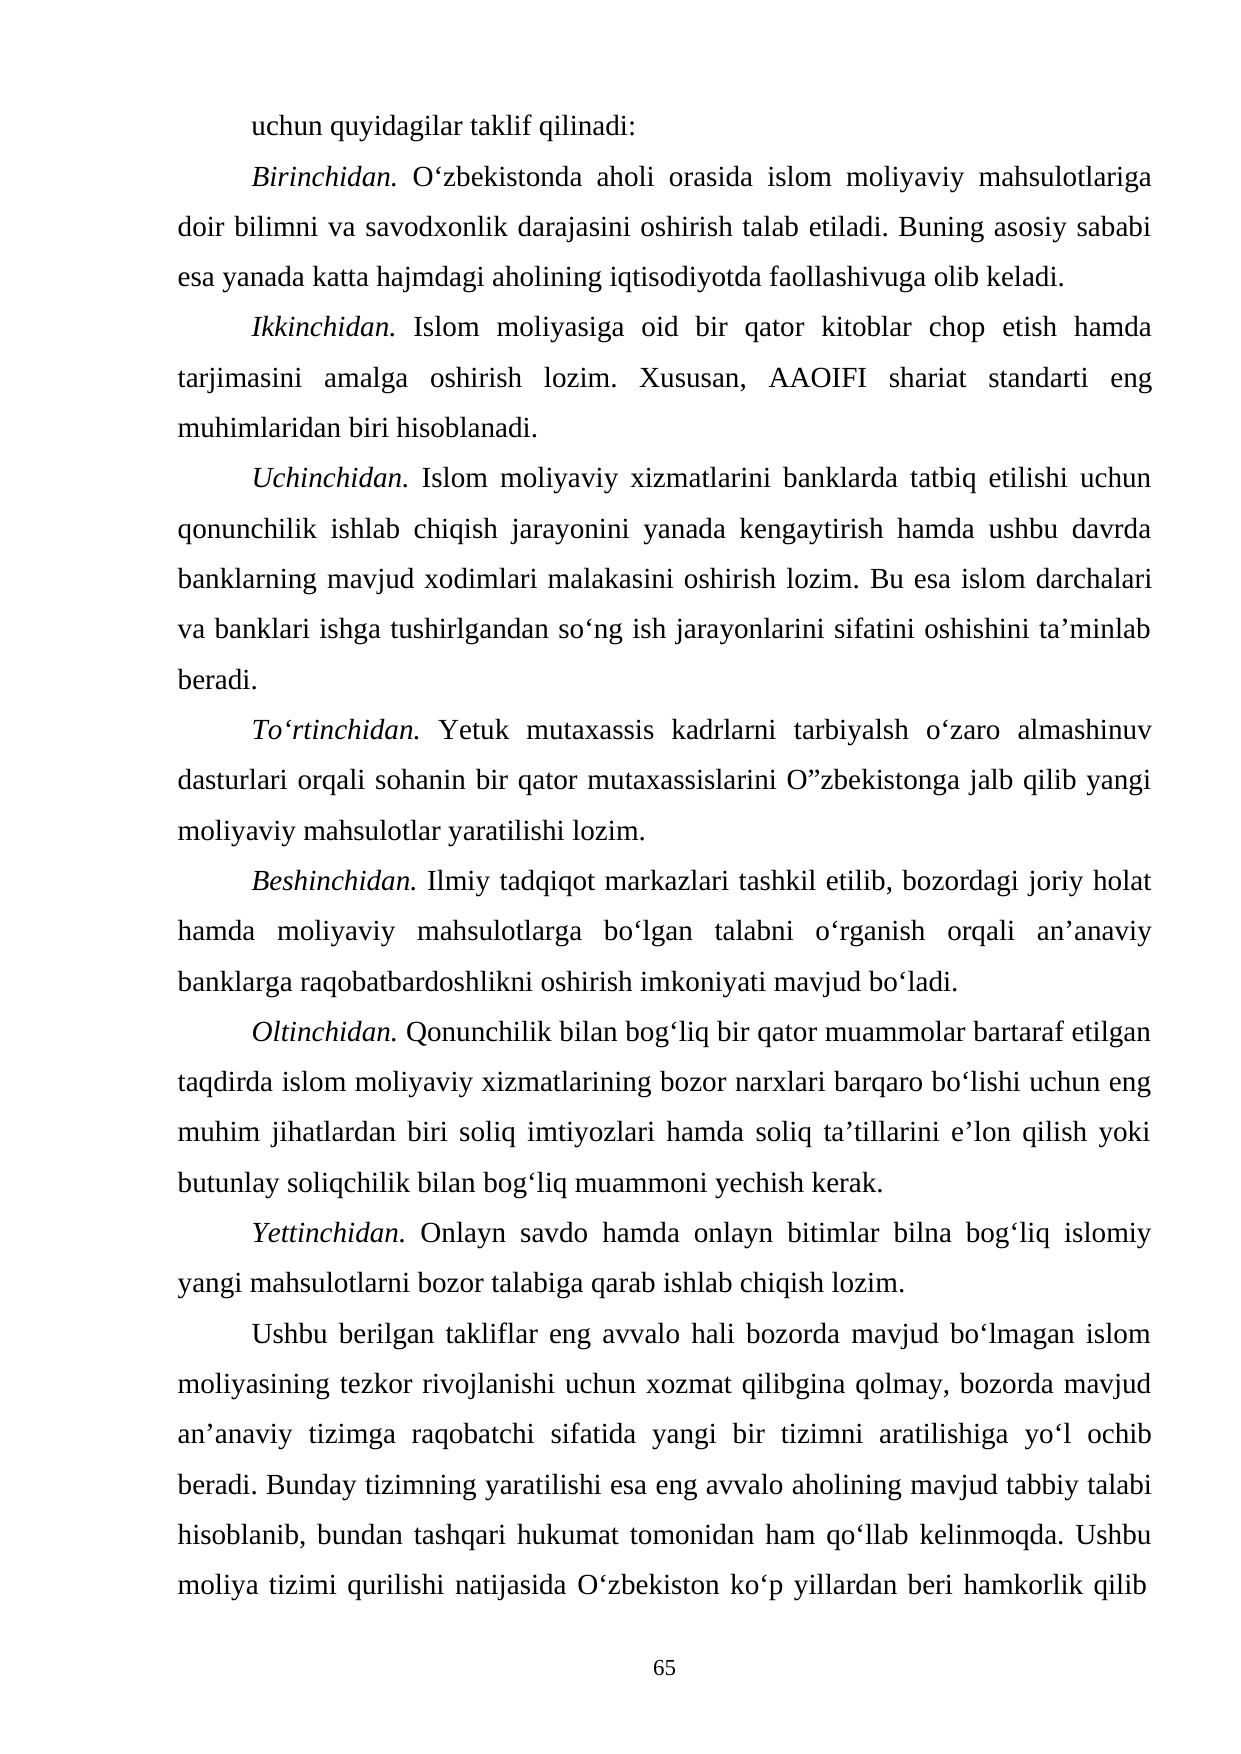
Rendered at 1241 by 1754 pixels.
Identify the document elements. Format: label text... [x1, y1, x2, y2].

text Yettinchidan. Onlayn savdo hamda onlayn bitimlar bilna bog‘liq islomiy yangi mahsulotlarni bozor talabiga qarab ishlab chiqish lozim. [177, 1215, 1152, 1299]
text Uchinchidan. Islom moliyaviy xizmatlarini banklarda tatbiq etilishi uchun qonunchilik ishlab chiqish jarayonini yanada kengaytirish hamda ushbu davrda banklarning mavjud xodimlari malakasini oshirish lozim. Bu esa islom darchalari va banklari ishga tushirlgandan so‘ng ish jarayonlarini sifatini oshishini ta’minlab beradi. [177, 461, 1152, 695]
text Beshinchidan. Ilmiy tadqiqot markazlari tashkil etilib, bozordagi joriy holat hamda moliyaviy mahsulotlarga bo‘lgan talabni o‘rganish orqali an’anaviy banklarga raqobatbardoshlikni oshirish imkoniyati mavjud bo‘ladi. [177, 863, 1152, 997]
text Ushbu berilgan takliflar eng avvalo hali bozorda mavjud bo‘lmagan islom moliyasining tezkor rivojlanishi uchun xozmat qilibgina qolmay, bozorda mavjud an’anaviy tizimga raqobatchi sifatida yangi bir tizimni aratilishiga yo‘l ochib beradi. Bunday tizimning yaratilishi esa eng avvalo aholining mavjud tabbiy talabi hisoblanib, bundan tashqari hukumat tomonidan ham qo‘llab kelinmoqda. Ushbu moliya tizimi qurilishi natijasida O‘zbekiston ko‘p yillardan beri hamkorlik qilib [177, 1316, 1152, 1601]
text Ikkinchidan. Islom moliyasiga oid bir qator kitoblar chop etish hamda tarjimasini amalga oshirish lozim. Xususan, AAOIFI shariat standarti eng muhimlaridan biri hisoblanadi. [177, 309, 1152, 444]
text To‘rtinchidan. Yetuk mutaxassis kadrlarni tarbiyalsh o‘zaro almashinuv dasturlari orqali sohanin bir qator mutaxassislarini O”zbekistonga jalb qilib yangi moliyaviy mahsulotlar yaratilishi lozim. [177, 712, 1152, 846]
text Birinchidan. O‘zbekistonda aholi orasida islom moliyaviy mahsulotlariga doir bilimni va savodxonlik darajasini oshirish talab etiladi. Buning asosiy sababi esa yanada katta hajmdagi aholining iqtisodiyotda faollashivuga olib keladi. [177, 159, 1152, 293]
text Oltinchidan. Qonunchilik bilan bog‘liq bir qator muammolar bartaraf etilgan taqdirda islom moliyaviy xizmatlarining bozor narxlari barqaro bo‘lishi uchun eng muhim jihatlardan biri soliq imtiyozlari hamda soliq ta’tillarini e’lon qilish yoki butunlay soliqchilik bilan bog‘liq muammoni yechish kerak. [177, 1014, 1152, 1198]
text uchun quyidagilar taklif qilinadi: [177, 108, 1152, 142]
